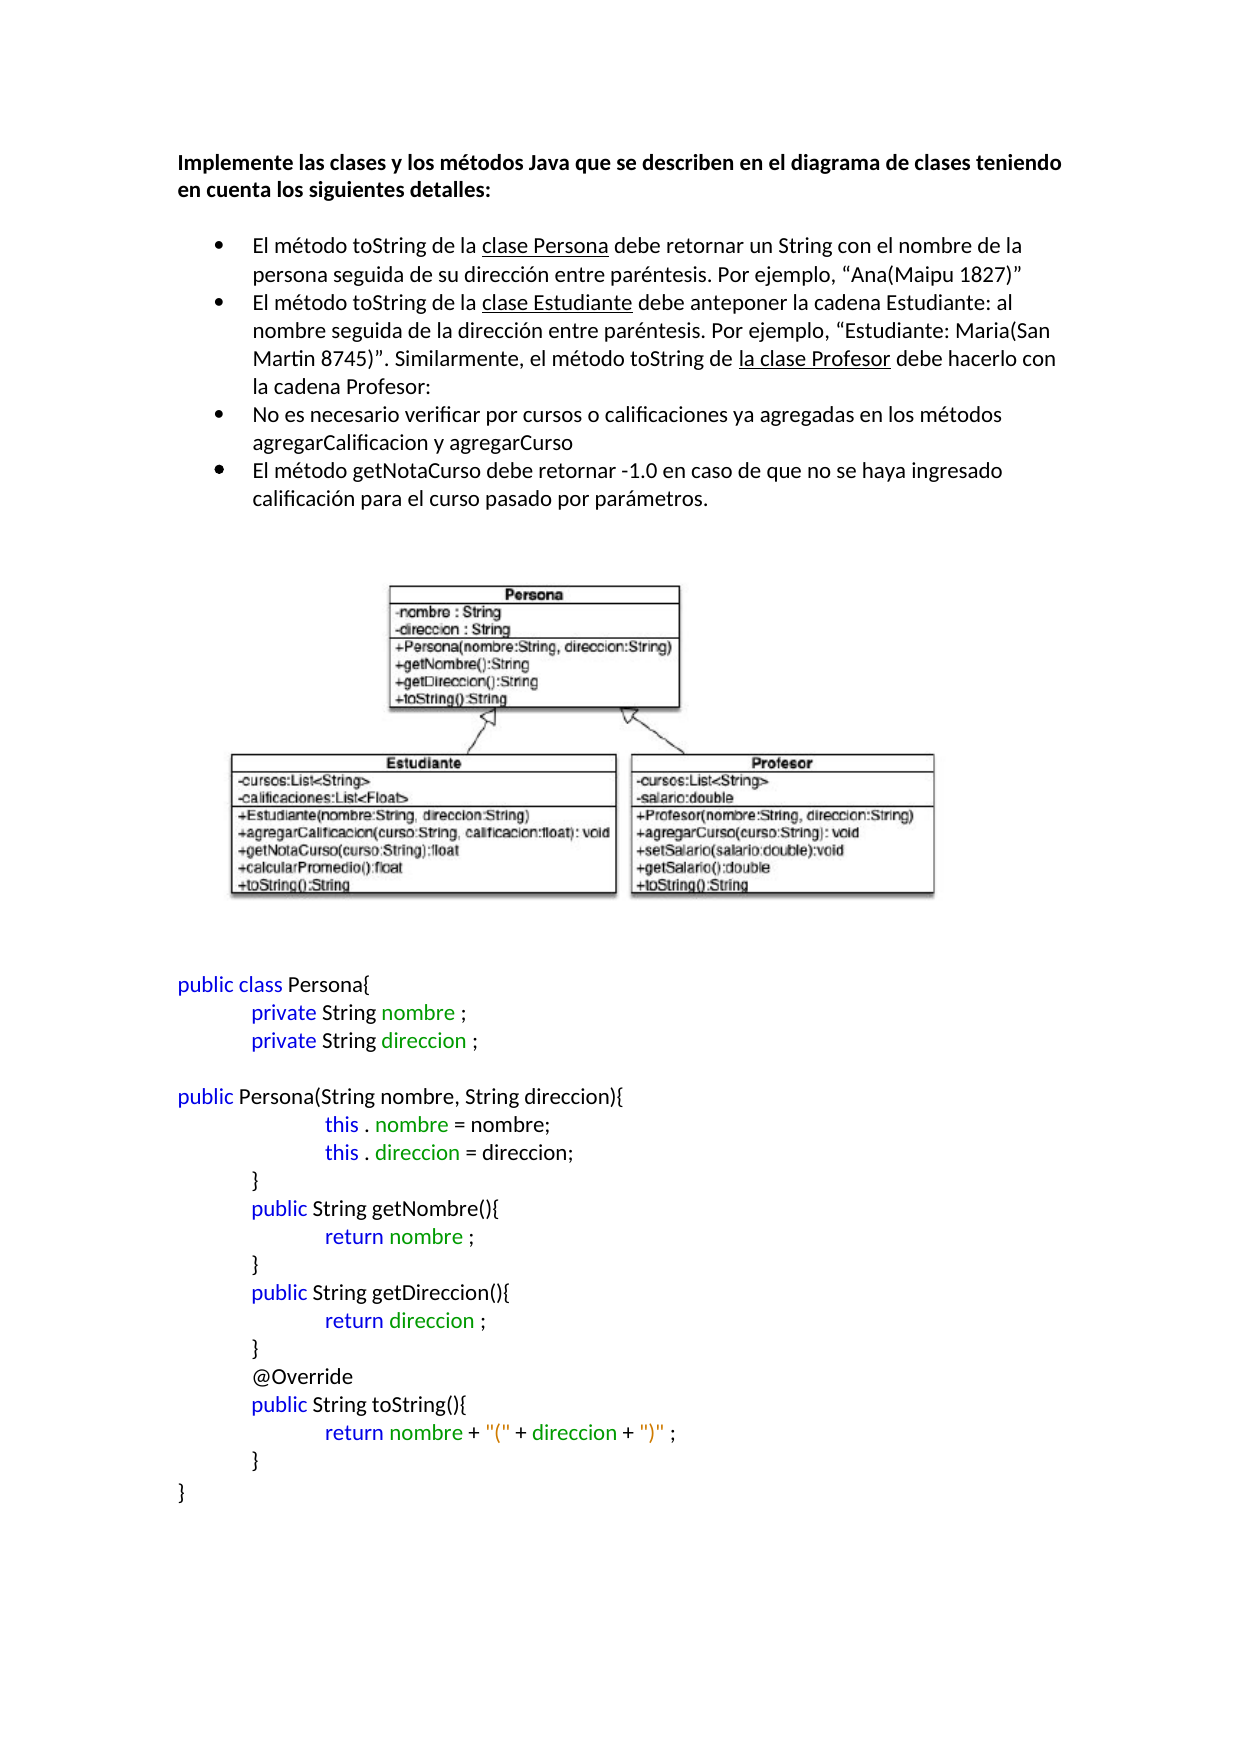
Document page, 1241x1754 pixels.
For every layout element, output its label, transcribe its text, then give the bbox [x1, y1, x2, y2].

text private String direccion ; [177, 1026, 1063, 1054]
text } [177, 1446, 1063, 1474]
text } [177, 1478, 1063, 1506]
text public class Persona{ [177, 970, 1063, 998]
text public String toString(){ [177, 1390, 1063, 1418]
text return direccion ; [177, 1306, 1063, 1334]
text @Override [177, 1362, 1063, 1390]
list El método getNotaCurso debe retornar -1.0 en caso de que no se haya ingresado calificación para el curso pasado por parámetros. [215, 456, 1063, 512]
text public String getNombre(){ [177, 1194, 1063, 1222]
text return nombre ; [177, 1222, 1063, 1250]
text } [177, 1250, 1063, 1278]
list El método toString de la clase Persona debe retornar un String con el nombre de la persona seguida de su dirección entre paréntesis. Por ejemplo, “Ana(Maipu 1827)” [215, 232, 1063, 288]
text } [177, 1334, 1063, 1362]
list No es necesario verificar por cursos o calificaciones ya agregadas en los métodos agregarCalificacion y agregarCurso [215, 400, 1063, 456]
text this . nombre = nombre; [177, 1110, 1063, 1138]
text this . direccion = direccion; [177, 1138, 1063, 1166]
text public Persona(String nombre, String direccion){ [177, 1082, 1063, 1110]
list El método toString de la clase Estudiante debe anteponer la cadena Estudiante: al nombre seguida de la dirección entre paréntesis. Por ejemplo, “Estudiante: Maria(San Martin 8745)”. Similarmente, el método toString de la clase Profesor debe hacerlo con la cadena Profesor: [215, 288, 1063, 400]
text private String nombre ; [177, 998, 1063, 1026]
text Implemente las clases y los métodos Java que se describen en el diagrama de clases teniendo en cuenta los siguientes detalles: [177, 148, 1063, 204]
text return nombre + "(" + direccion + ")" ; [177, 1418, 1063, 1446]
picture [90, 573, 1005, 929]
text } [177, 1166, 1063, 1194]
text public String getDireccion(){ [177, 1278, 1063, 1306]
